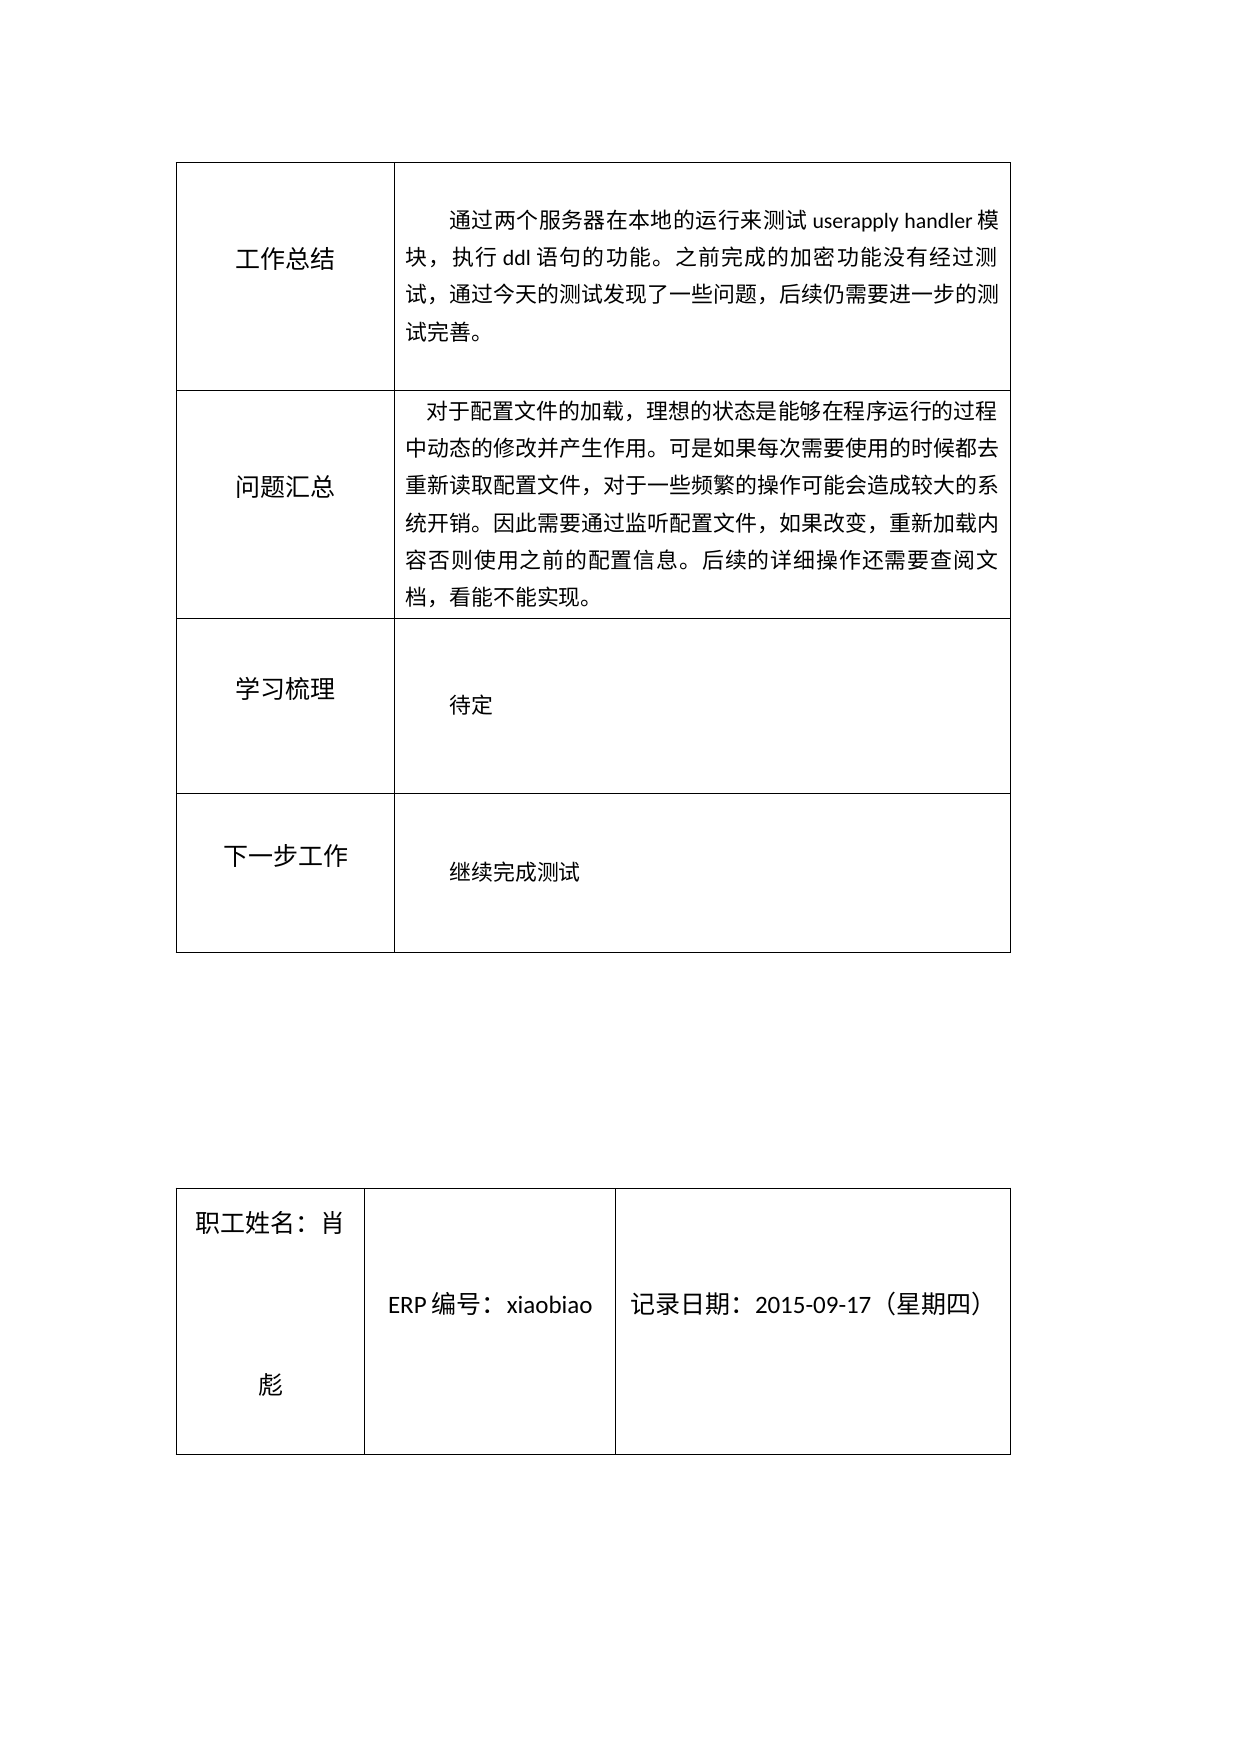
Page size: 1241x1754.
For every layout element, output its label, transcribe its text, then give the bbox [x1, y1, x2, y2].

table_cell 继续完成测试 [395, 794, 1010, 952]
table_cell 下一步工作 [177, 794, 394, 952]
table_cell 对于配置文件的加载，理想的状态是能够在程序运行的过程中动态的修改并产生作用。可是如果每次需要使用的时候都去重新读取配置文件，对于一些频繁的操作可能会造成较大的系统开销。因此需要通过监听配置文件，如果改变，重新加载内容否则使用之前的配置信息。后续的详细操作还需要查阅文档，看能不能实现。 [395, 391, 1010, 618]
table_cell 待定 [395, 619, 1010, 793]
table_header ERP编号：xiaobiao [365, 1189, 615, 1454]
table_cell 问题汇总 [177, 391, 394, 618]
table_cell 通过两个服务器在本地的运行来测试userapply handler模块，执行ddl语句的功能。之前完成的加密功能没有经过测试，通过今天的测试发现了一些问题，后续仍需要进一步的测试完善。 [395, 163, 1010, 390]
table_header 记录日期：2015-09-17（星期四） [616, 1189, 1010, 1454]
table_header 职工姓名：肖彪 [177, 1189, 364, 1454]
table_cell 学习梳理 [177, 619, 394, 793]
table_cell 工作总结 [177, 163, 394, 390]
